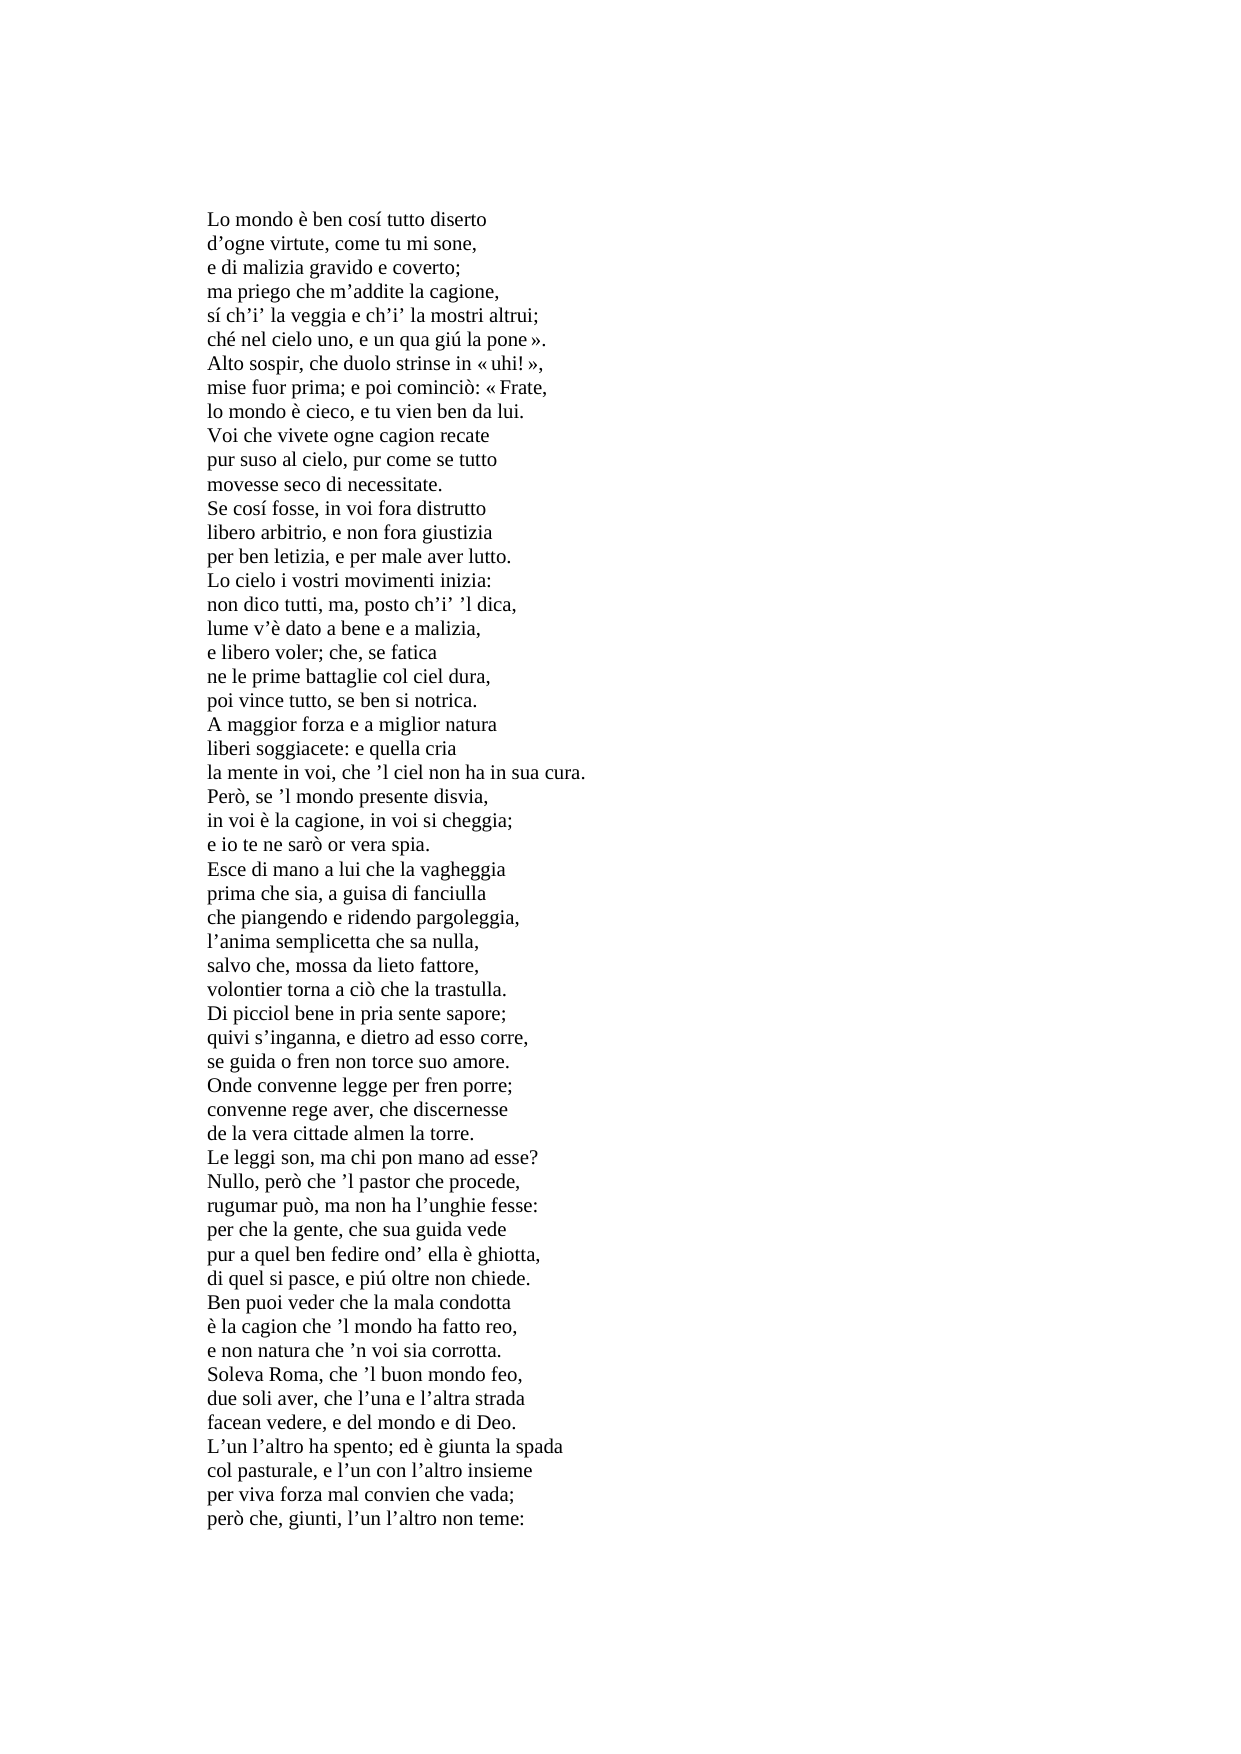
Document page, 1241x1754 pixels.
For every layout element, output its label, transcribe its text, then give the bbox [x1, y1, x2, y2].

text Esce di mano a lui che la vagheggia [207, 856, 1033, 881]
text non dico tutti, ma, posto ch’i’ ’l dica, [207, 592, 1033, 616]
text se guida o fren non torce suo amore. [207, 1049, 1033, 1073]
text lume v’è dato a bene e a malizia, [207, 616, 1033, 640]
text Se cosí fosse, in voi fora distrutto [207, 496, 1033, 519]
text salvo che, mossa da lieto fattore, [207, 953, 1033, 977]
text Soleva Roma, che ’l buon mondo feo, [207, 1362, 1033, 1386]
text e libero voler; che, se fatica [207, 640, 1033, 664]
text ché nel cielo uno, e un qua giú la pone ». [207, 327, 1033, 351]
text prima che sia, a guisa di fanciulla [207, 881, 1033, 904]
text e di malizia gravido e coverto; [207, 255, 1033, 279]
text A maggior forza e a miglior natura [207, 712, 1033, 736]
text di quel si pasce, e piú oltre non chiede. [207, 1266, 1033, 1289]
text movesse seco di necessitate. [207, 471, 1033, 496]
text però che, giunti, l’un l’altro non teme: [207, 1506, 1033, 1530]
text che piangendo e ridendo pargoleggia, [207, 904, 1033, 929]
text e non natura che ’n voi sia corrotta. [207, 1338, 1033, 1362]
text L’un l’altro ha spento; ed è giunta la spada [207, 1434, 1033, 1458]
text d’ogne virtute, come tu mi sone, [207, 231, 1033, 255]
text è la cagion che ’l mondo ha fatto reo, [207, 1314, 1033, 1338]
text sí ch’i’ la veggia e ch’i’ la mostri altrui; [207, 303, 1033, 327]
text Onde convenne legge per fren porre; [207, 1073, 1033, 1097]
text Lo mondo è ben cosí tutto diserto [207, 207, 1033, 231]
text Alto sospir, che duolo strinse in « uhi! », [207, 351, 1033, 375]
text in voi è la cagione, in voi si cheggia; [207, 808, 1033, 832]
text Di picciol bene in pria sente sapore; [207, 1001, 1033, 1025]
text rugumar può, ma non ha l’unghie fesse: [207, 1193, 1033, 1217]
text mise fuor prima; e poi cominciò: « Frate, [207, 375, 1033, 399]
text ne le prime battaglie col ciel dura, [207, 664, 1033, 688]
text liberi soggiacete: e quella cria [207, 736, 1033, 760]
text per che la gente, che sua guida vede [207, 1217, 1033, 1241]
text pur a quel ben fedire ond’ ella è ghiotta, [207, 1241, 1033, 1266]
text quivi s’inganna, e dietro ad esso corre, [207, 1025, 1033, 1049]
text l’anima semplicetta che sa nulla, [207, 929, 1033, 953]
text volontier torna a ciò che la trastulla. [207, 977, 1033, 1001]
text pur suso al cielo, pur come se tutto [207, 447, 1033, 471]
text Voi che vivete ogne cagion recate [207, 423, 1033, 447]
text Però, se ’l mondo presente disvia, [207, 784, 1033, 808]
text libero arbitrio, e non fora giustizia [207, 519, 1033, 544]
text due soli aver, che l’una e l’altra strada [207, 1386, 1033, 1410]
text Ben puoi veder che la mala condotta [207, 1289, 1033, 1314]
text Nullo, però che ’l pastor che procede, [207, 1169, 1033, 1193]
text lo mondo è cieco, e tu vien ben da lui. [207, 399, 1033, 423]
text ma priego che m’addite la cagione, [207, 279, 1033, 303]
text facean vedere, e del mondo e di Deo. [207, 1410, 1033, 1434]
text de la vera cittade almen la torre. [207, 1121, 1033, 1145]
text per viva forza mal convien che vada; [207, 1482, 1033, 1506]
text e io te ne sarò or vera spia. [207, 832, 1033, 856]
text col pasturale, e l’un con l’altro insieme [207, 1458, 1033, 1482]
text convenne rege aver, che discernesse [207, 1097, 1033, 1121]
text la mente in voi, che ’l ciel non ha in sua cura. [207, 760, 1033, 784]
text poi vince tutto, se ben si notrica. [207, 688, 1033, 712]
text Le leggi son, ma chi pon mano ad esse? [207, 1145, 1033, 1169]
text Lo cielo i vostri movimenti inizia: [207, 568, 1033, 592]
text per ben letizia, e per male aver lutto. [207, 544, 1033, 568]
